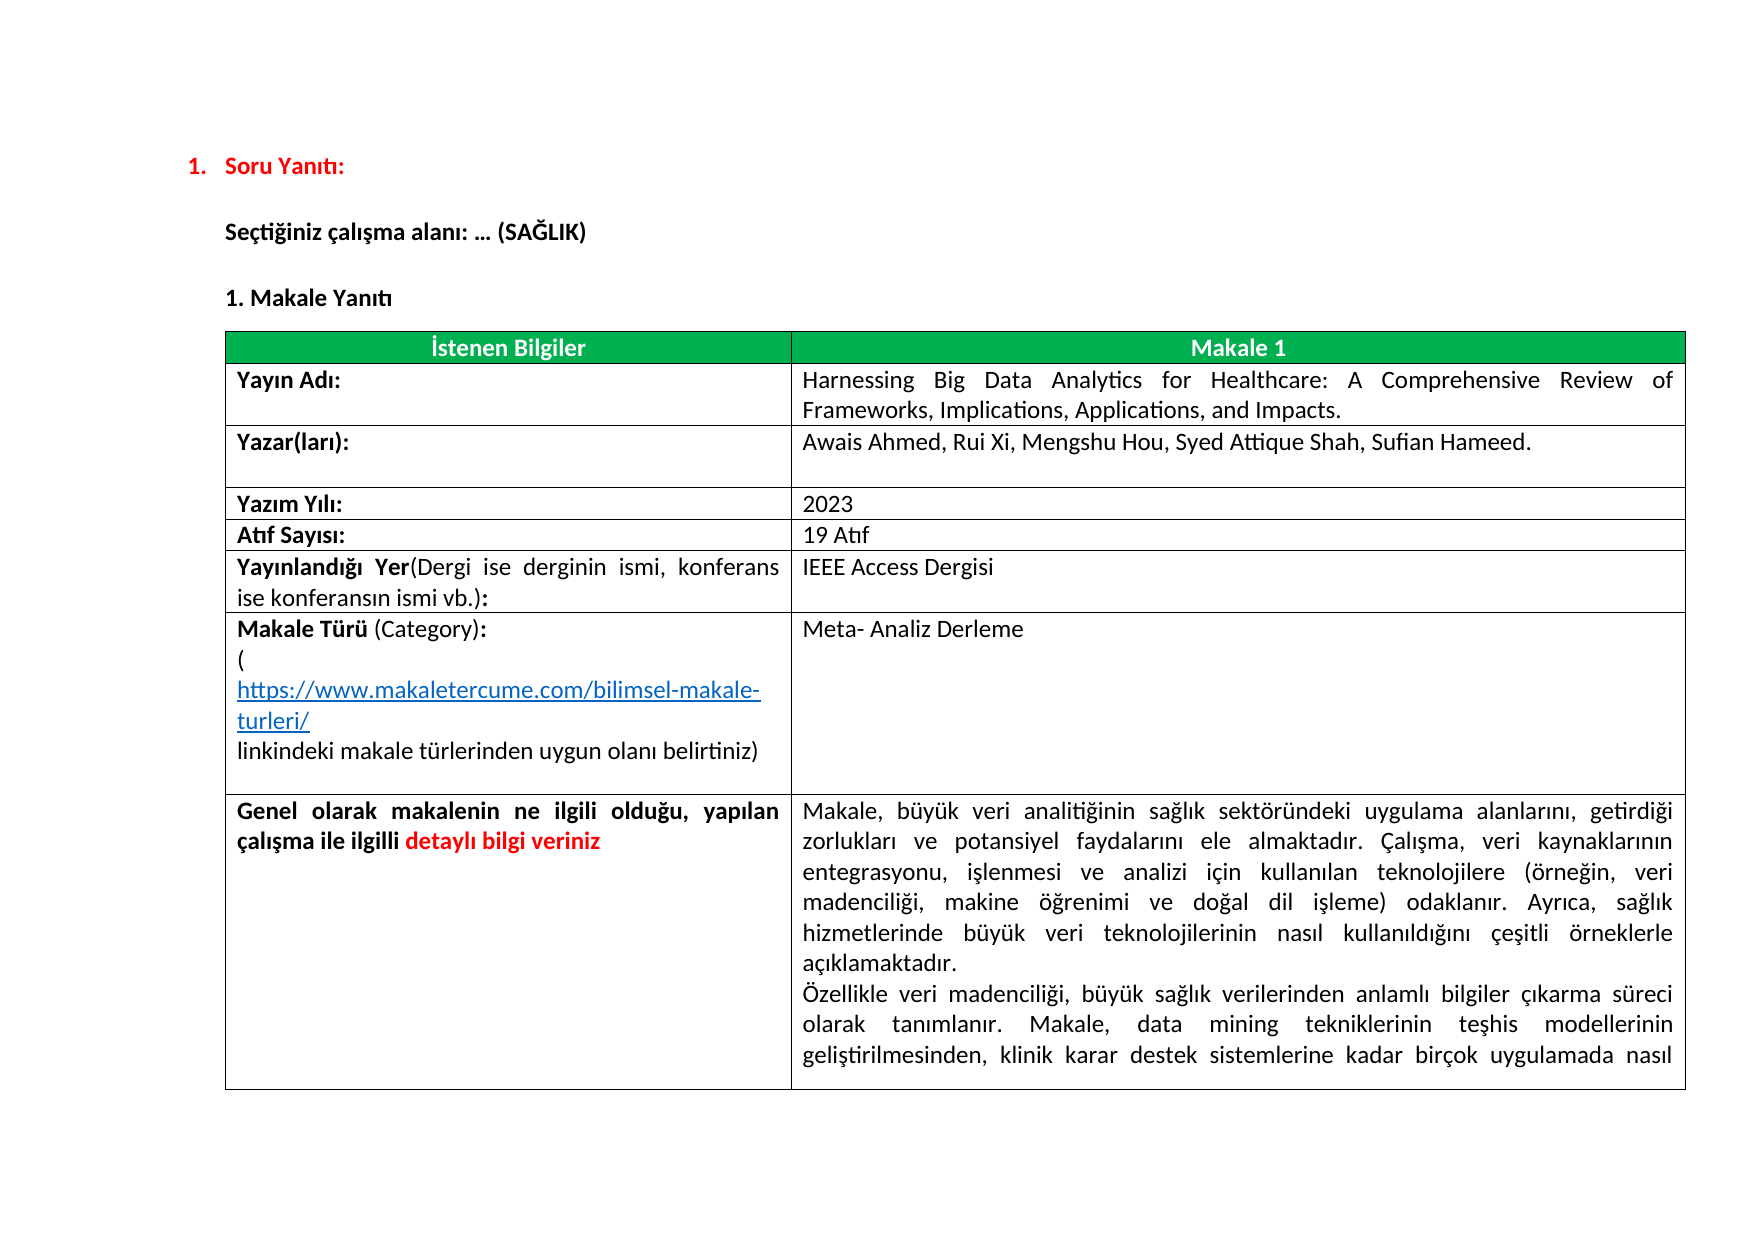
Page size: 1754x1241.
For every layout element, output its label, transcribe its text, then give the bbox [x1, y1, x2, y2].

table_cell Yayınlandığı Yer(Dergi ise derginin ismi, konferans ise konferansın ismi vb.): [226, 551, 791, 612]
table_cell Yayın Adı: [226, 364, 791, 425]
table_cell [792, 795, 1685, 1089]
list Soru Yanıtı: [187, 150, 1604, 181]
list 1. Makale Yanıtı [225, 282, 1604, 312]
table_cell Harnessing Big Data Analytics for Healthcare: A Comprehensive Review of Frameworks, Implications, Applications, and Impacts. [792, 364, 1685, 425]
list Seçtiğiniz çalışma alanı: … (SAĞLIK) [225, 216, 1604, 246]
table_header İstenen Bilgiler [226, 332, 791, 363]
table_cell 2023 [792, 488, 1685, 518]
table_cell Meta- Analiz Derleme [792, 613, 1685, 794]
table_cell Awais Ahmed, Rui Xi, Mengshu Hou, Syed Attique Shah, Sufian Hameed. [792, 426, 1685, 487]
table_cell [226, 795, 791, 1089]
table_cell IEEE Access Dergisi [792, 551, 1685, 612]
table_cell Yazım Yılı: [226, 488, 791, 518]
table_cell Makale Türü (Category): ( https://www.makaletercume.com/bilimsel-makale-turleri/ linkindeki makale türlerinden uygun olanı belirtiniz) [226, 613, 791, 794]
table_cell Atıf Sayısı: [226, 520, 791, 550]
table_header Makale 1 [792, 332, 1685, 363]
table_cell 19 Atıf [792, 520, 1685, 550]
table_cell Yazar(ları): [226, 426, 791, 487]
